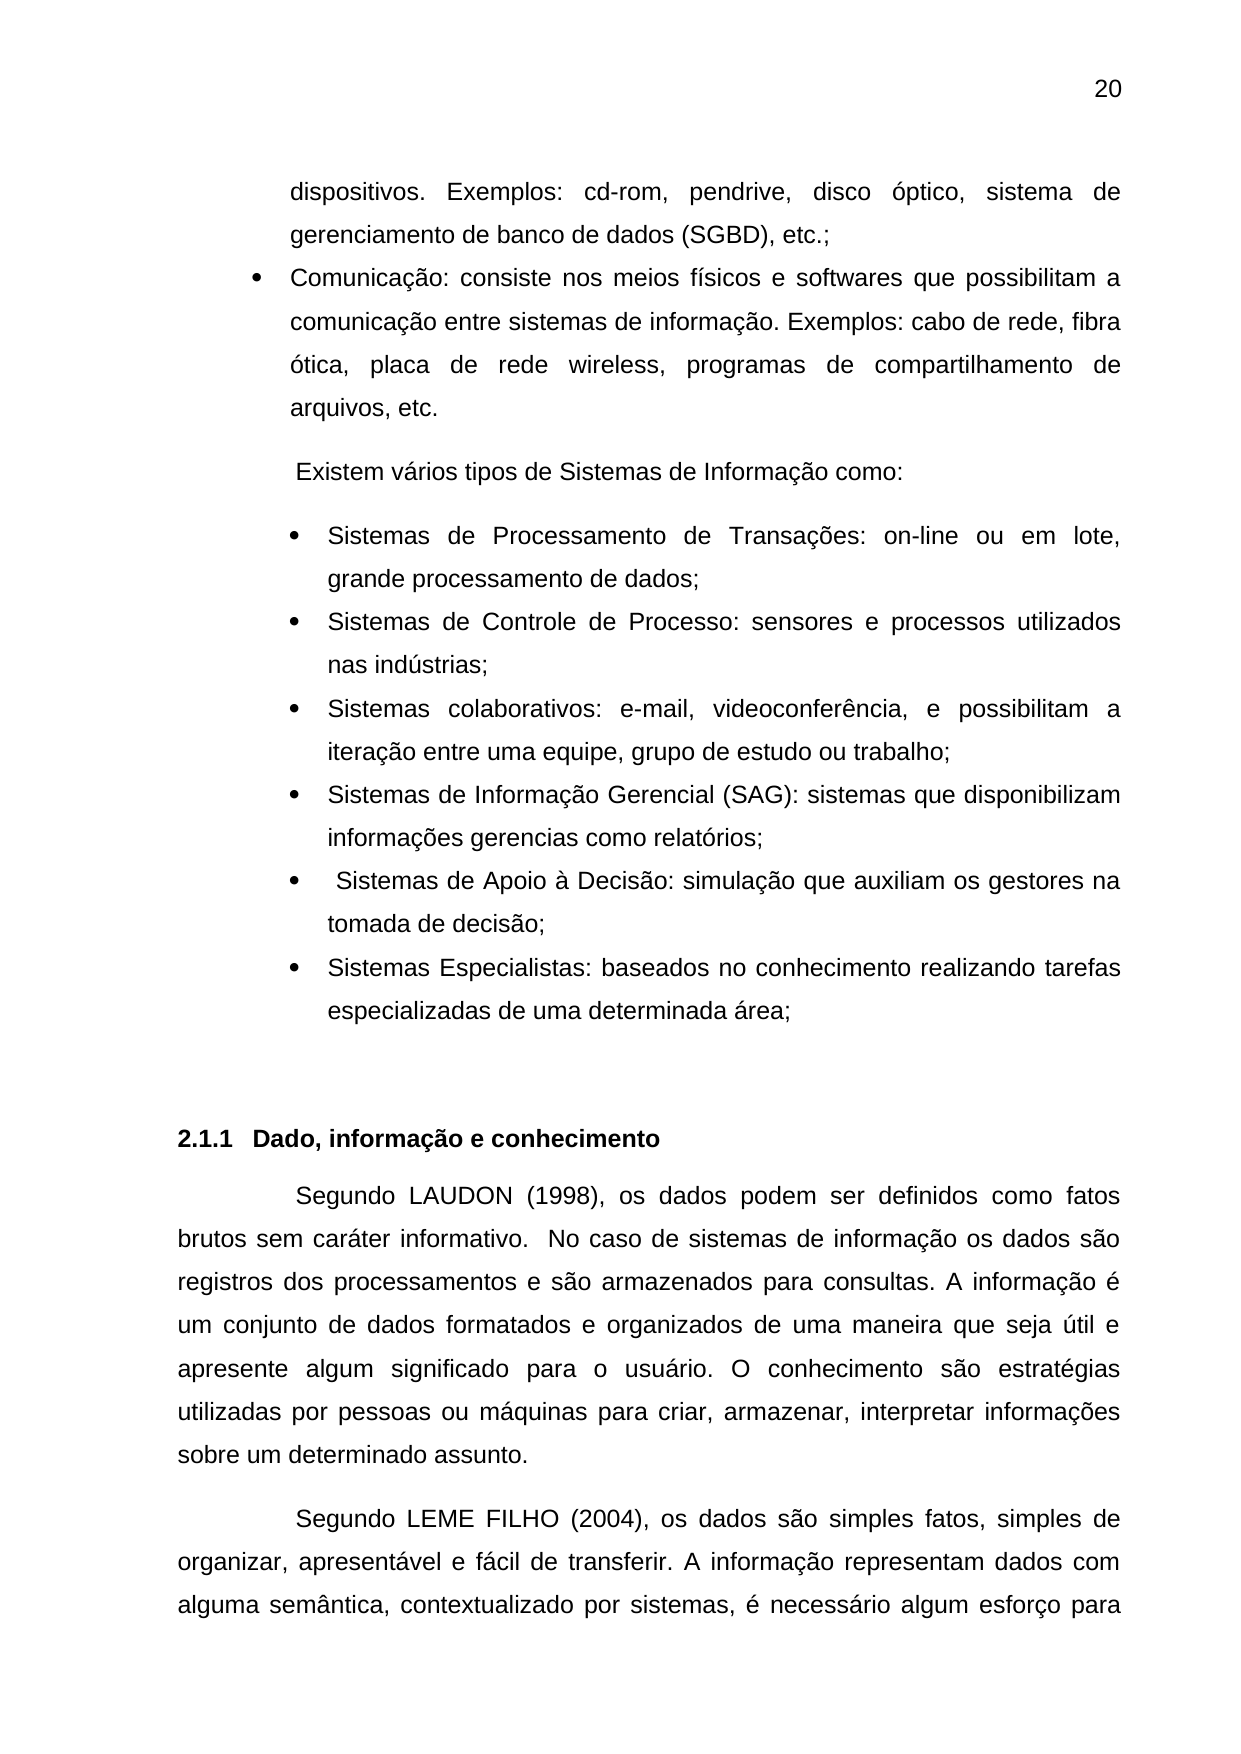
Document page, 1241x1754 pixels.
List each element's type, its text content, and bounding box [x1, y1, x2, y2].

list Sistemas de Processamento de Transações: on-line ou em lote, grande processamento de dados; [290, 521, 1122, 593]
list Sistemas colaborativos: e-mail, videoconferência, e possibilitam a iteração entre uma equipe, grupo de estudo ou trabalho; [290, 693, 1122, 766]
list Sistemas Especialistas: baseados no conhecimento realizando tarefas especializadas de uma determinada área; [290, 953, 1122, 1024]
list Sistemas de Apoio à Decisão: simulação que auxiliam os gestores na tomada de decisão; [290, 866, 1122, 938]
text Segundo LAUDON (1998), os dados podem ser definidos como fatos brutos sem caráter informativo. No caso de sistemas de informação os dados são registros dos processamentos e são armazenados para consultas. A informação é um conjunto de dados formatados e organizados de uma maneira que seja útil e apresente algum significado para o usuário. O conhecimento são estratégias utilizadas por pessoas ou máquinas para criar, armazenar, interpretar informações sobre um determinado assunto. [177, 1181, 1122, 1469]
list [252, 177, 1122, 249]
list Sistemas de Informação Gerencial (SAG): sistemas que disponibilizam informações gerencias como relatórios; [290, 780, 1122, 852]
list Sistemas de Controle de Processo: sensores e processos utilizados nas indústrias; [290, 607, 1122, 679]
subtitle Dado, informação e conhecimento [177, 1124, 1122, 1152]
list Comunicação: consiste nos meios físicos e softwares que possibilitam a comunicação entre sistemas de informação. Exemplos: cabo de rede, fibra ótica, placa de rede wireless, programas de compartilhamento de arquivos, etc. [252, 263, 1122, 422]
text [177, 1504, 1122, 1619]
text Existem vários tipos de Sistemas de Informação como: [177, 457, 1122, 486]
